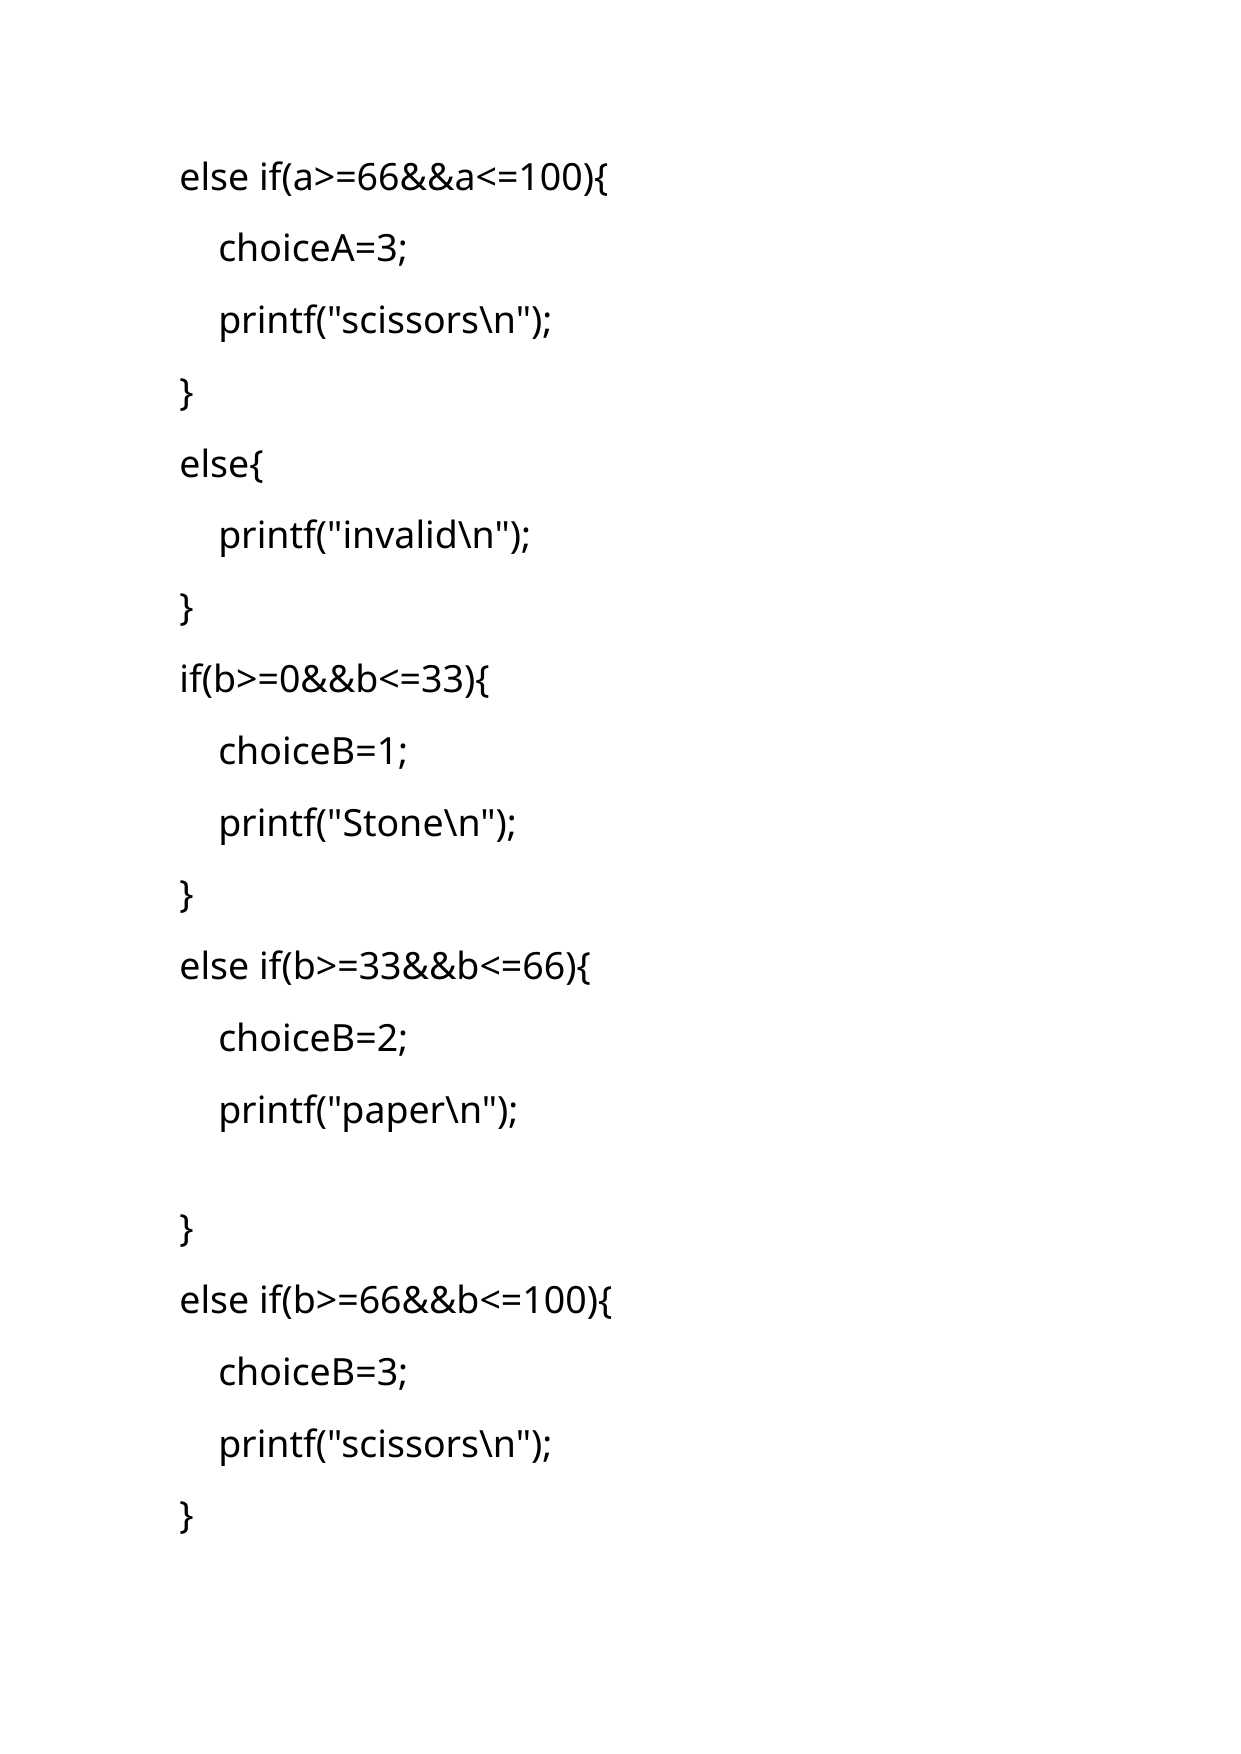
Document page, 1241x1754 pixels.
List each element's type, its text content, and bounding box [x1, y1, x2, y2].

text } [150, 1202, 1090, 1253]
text else{ [150, 437, 1090, 488]
text else if(a>=66&&a<=100){ [150, 150, 1090, 201]
text else if(b>=66&&b<=100){ [150, 1273, 1090, 1324]
text if(b>=0&&b<=33){ [150, 652, 1090, 703]
text printf("invalid\n"); [150, 509, 1090, 560]
text } [150, 581, 1090, 632]
text printf("Stone\n"); [150, 796, 1090, 847]
text choiceB=2; [150, 1011, 1090, 1062]
text } [150, 1489, 1090, 1540]
text else if(b>=33&&b<=66){ [150, 939, 1090, 991]
text } [150, 868, 1090, 919]
text choiceB=3; [150, 1345, 1090, 1396]
text choiceB=1; [150, 724, 1090, 775]
text } [150, 365, 1090, 416]
text printf("scissors\n"); [150, 293, 1090, 344]
text printf("scissors\n"); [150, 1417, 1090, 1468]
text choiceA=3; [150, 222, 1090, 273]
text printf("paper\n"); [150, 1083, 1090, 1134]
